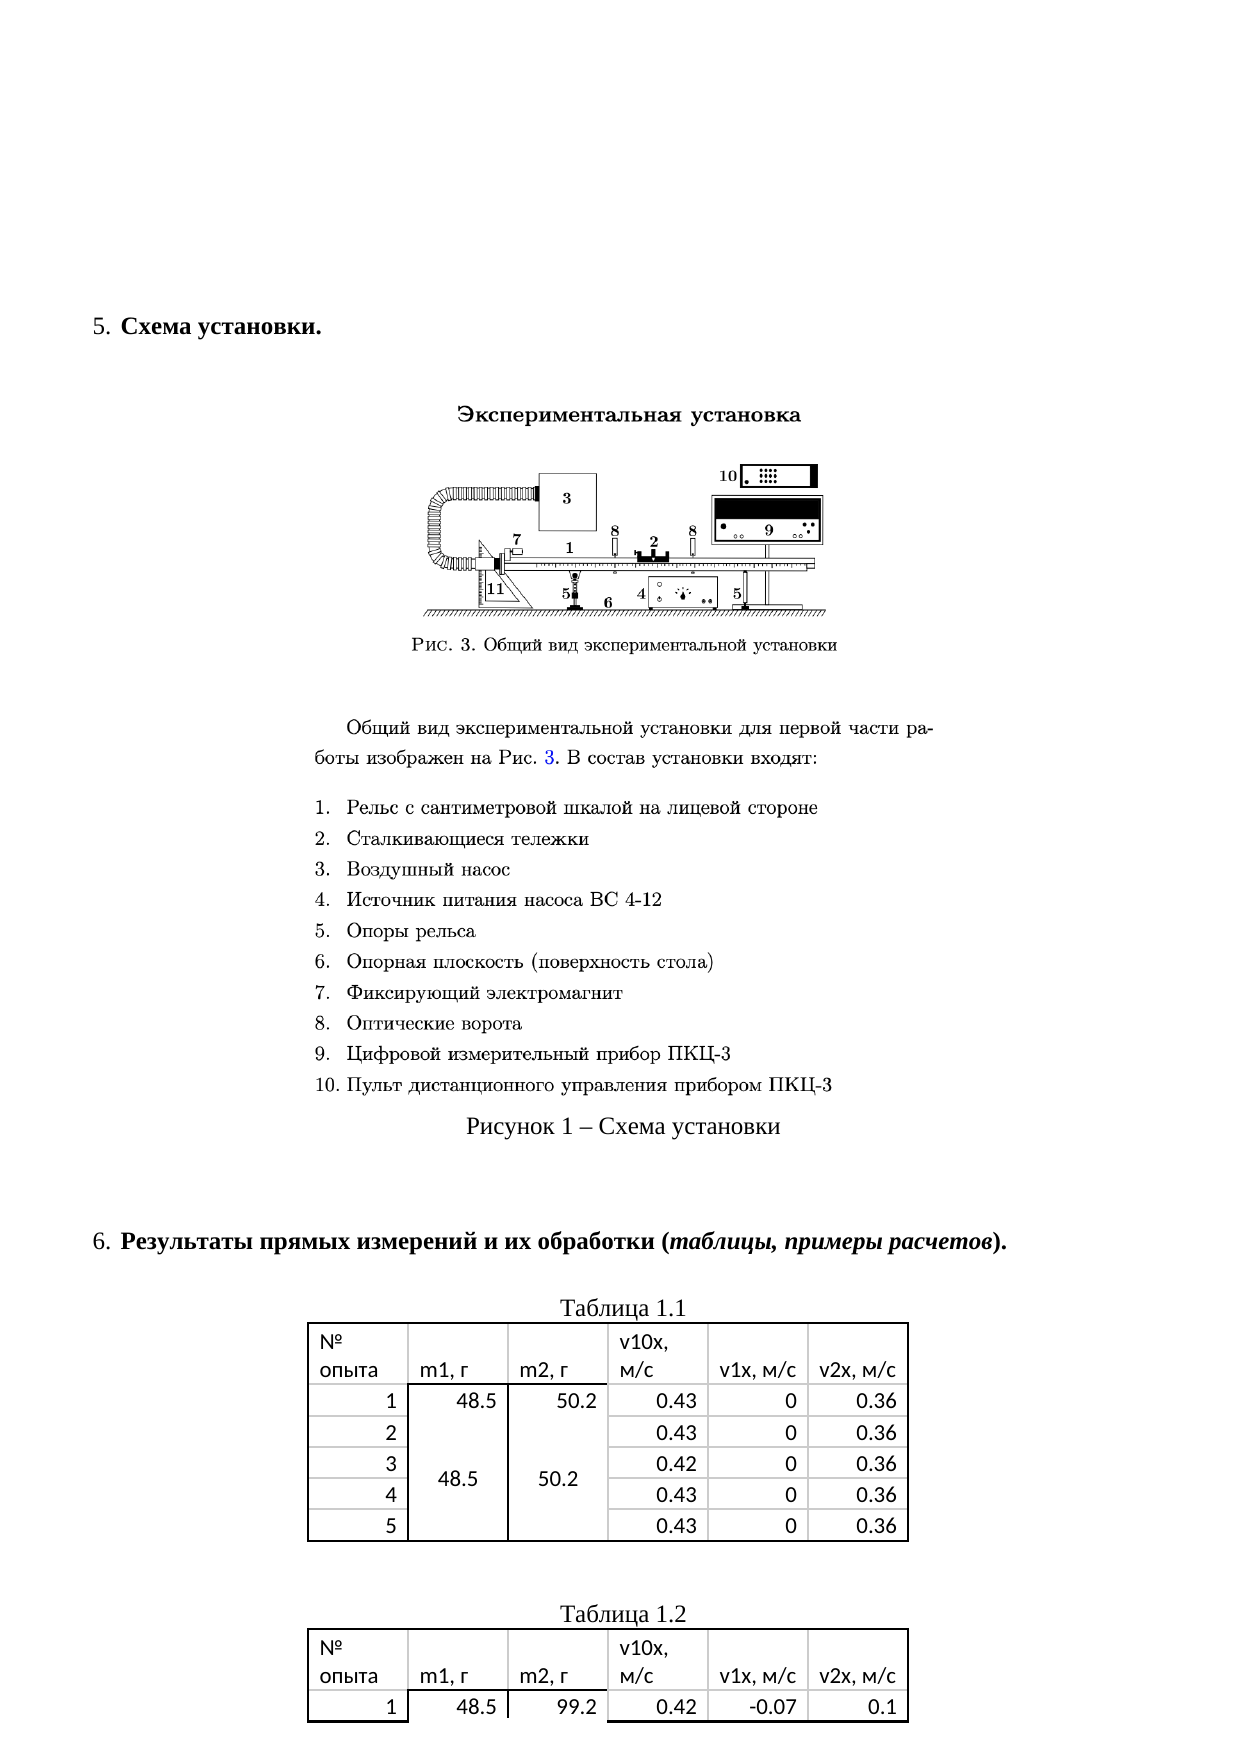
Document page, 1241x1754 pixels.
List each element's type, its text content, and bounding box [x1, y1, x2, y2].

table_header v2x, м/с [809, 1630, 907, 1689]
table_cell 0 [709, 1385, 807, 1414]
table_cell 0.43 [609, 1417, 707, 1446]
table_header m2, г [509, 1630, 607, 1689]
table_cell 0.36 [809, 1510, 907, 1539]
table_header v2x, м/с [809, 1324, 907, 1383]
table_cell 1 [309, 1385, 407, 1414]
table_cell 0 [709, 1479, 807, 1508]
table_cell -0.07 [709, 1691, 807, 1720]
table_cell 0.36 [809, 1385, 907, 1414]
table_header m2, г [509, 1324, 607, 1383]
text Рисунок 1 – Схема установки [77, 1111, 1169, 1140]
table_cell 0.42 [609, 1691, 707, 1720]
table_header m1, г [409, 1324, 507, 1383]
table_cell 50.2 [509, 1415, 607, 1539]
table_cell 0 [709, 1417, 807, 1446]
list Таблица 1.2 [77, 1599, 1169, 1628]
table_cell 0 [709, 1448, 807, 1477]
table_cell 0.36 [809, 1417, 907, 1446]
table_cell 50.2 [509, 1385, 607, 1414]
table_cell 3 [309, 1448, 407, 1477]
table_header v1x, м/с [709, 1324, 807, 1383]
table_cell 1 [309, 1691, 407, 1720]
table_cell 0.43 [609, 1385, 707, 1414]
list Результаты прямых измерений и их обработки (таблицы, примеры расчетов). [92, 1226, 1169, 1255]
table_cell 0.36 [809, 1448, 907, 1477]
table_cell 99.2 [508, 1691, 607, 1720]
table_header m1, г [409, 1630, 507, 1689]
list Таблица 1.1 [77, 1293, 1169, 1322]
list Схема установки. [92, 311, 1169, 340]
table_cell 48.5 [409, 1415, 507, 1539]
table_header v10x, м/с [609, 1630, 707, 1689]
table_cell 0.42 [609, 1448, 707, 1477]
table_header № опыта [309, 1324, 407, 1383]
table_cell 48.5 [409, 1691, 508, 1720]
table_cell 4 [309, 1479, 407, 1508]
table_cell 0.1 [809, 1691, 907, 1720]
table_cell 5 [309, 1510, 407, 1539]
picture [302, 390, 944, 1102]
table_cell 0 [709, 1510, 807, 1539]
table_header v1x, м/с [709, 1630, 807, 1689]
table_cell 0.43 [609, 1510, 707, 1539]
table_header v10x, м/с [609, 1324, 707, 1383]
table_cell 2 [309, 1417, 407, 1446]
table_cell 48.5 [409, 1385, 507, 1414]
table_header № опыта [309, 1630, 407, 1689]
table_cell 0.43 [609, 1479, 707, 1508]
table_cell 0.36 [809, 1479, 907, 1508]
